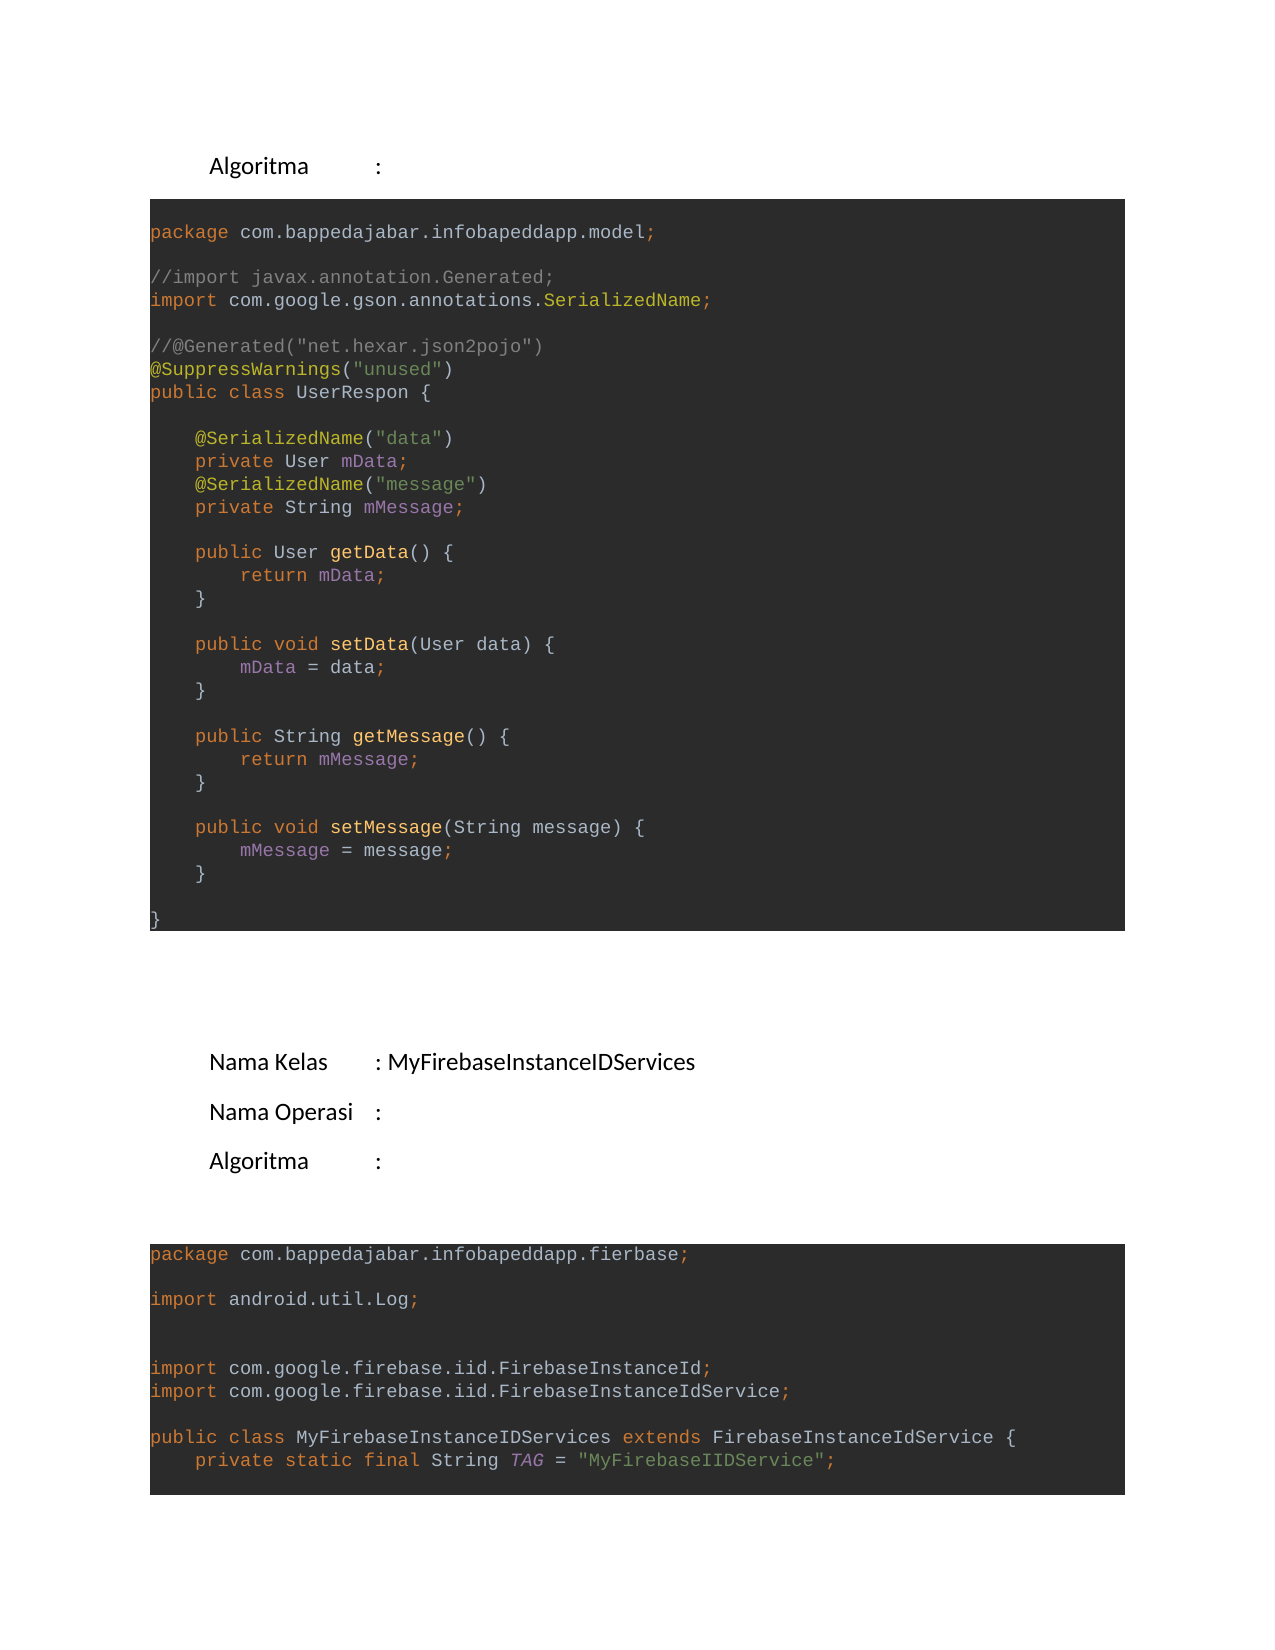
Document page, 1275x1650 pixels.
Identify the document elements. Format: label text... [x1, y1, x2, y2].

text Algoritma : [209, 1145, 1125, 1176]
text package com.bappedajabar.infobapeddapp.model; //import javax.annotation.Generated; import com.google.gson.annotations.SerializedName; //@Generated("net.hexar.json2pojo") @SuppressWarnings("unused") public class UserRespon { @SerializedName("data") private User mData; @SerializedName("message") private String mMessage; public User getData() { return mData; } public void setData(User data) { mData = data; } public String getMessage() { return mMessage; } public void setMessage(String message) { mMessage = message; } } [150, 199, 1125, 931]
text Nama Kelas : MyFirebaseInstanceIDServices [209, 1046, 1125, 1077]
text Algoritma : [209, 150, 1125, 181]
text Nama Operasi : [209, 1096, 1125, 1126]
